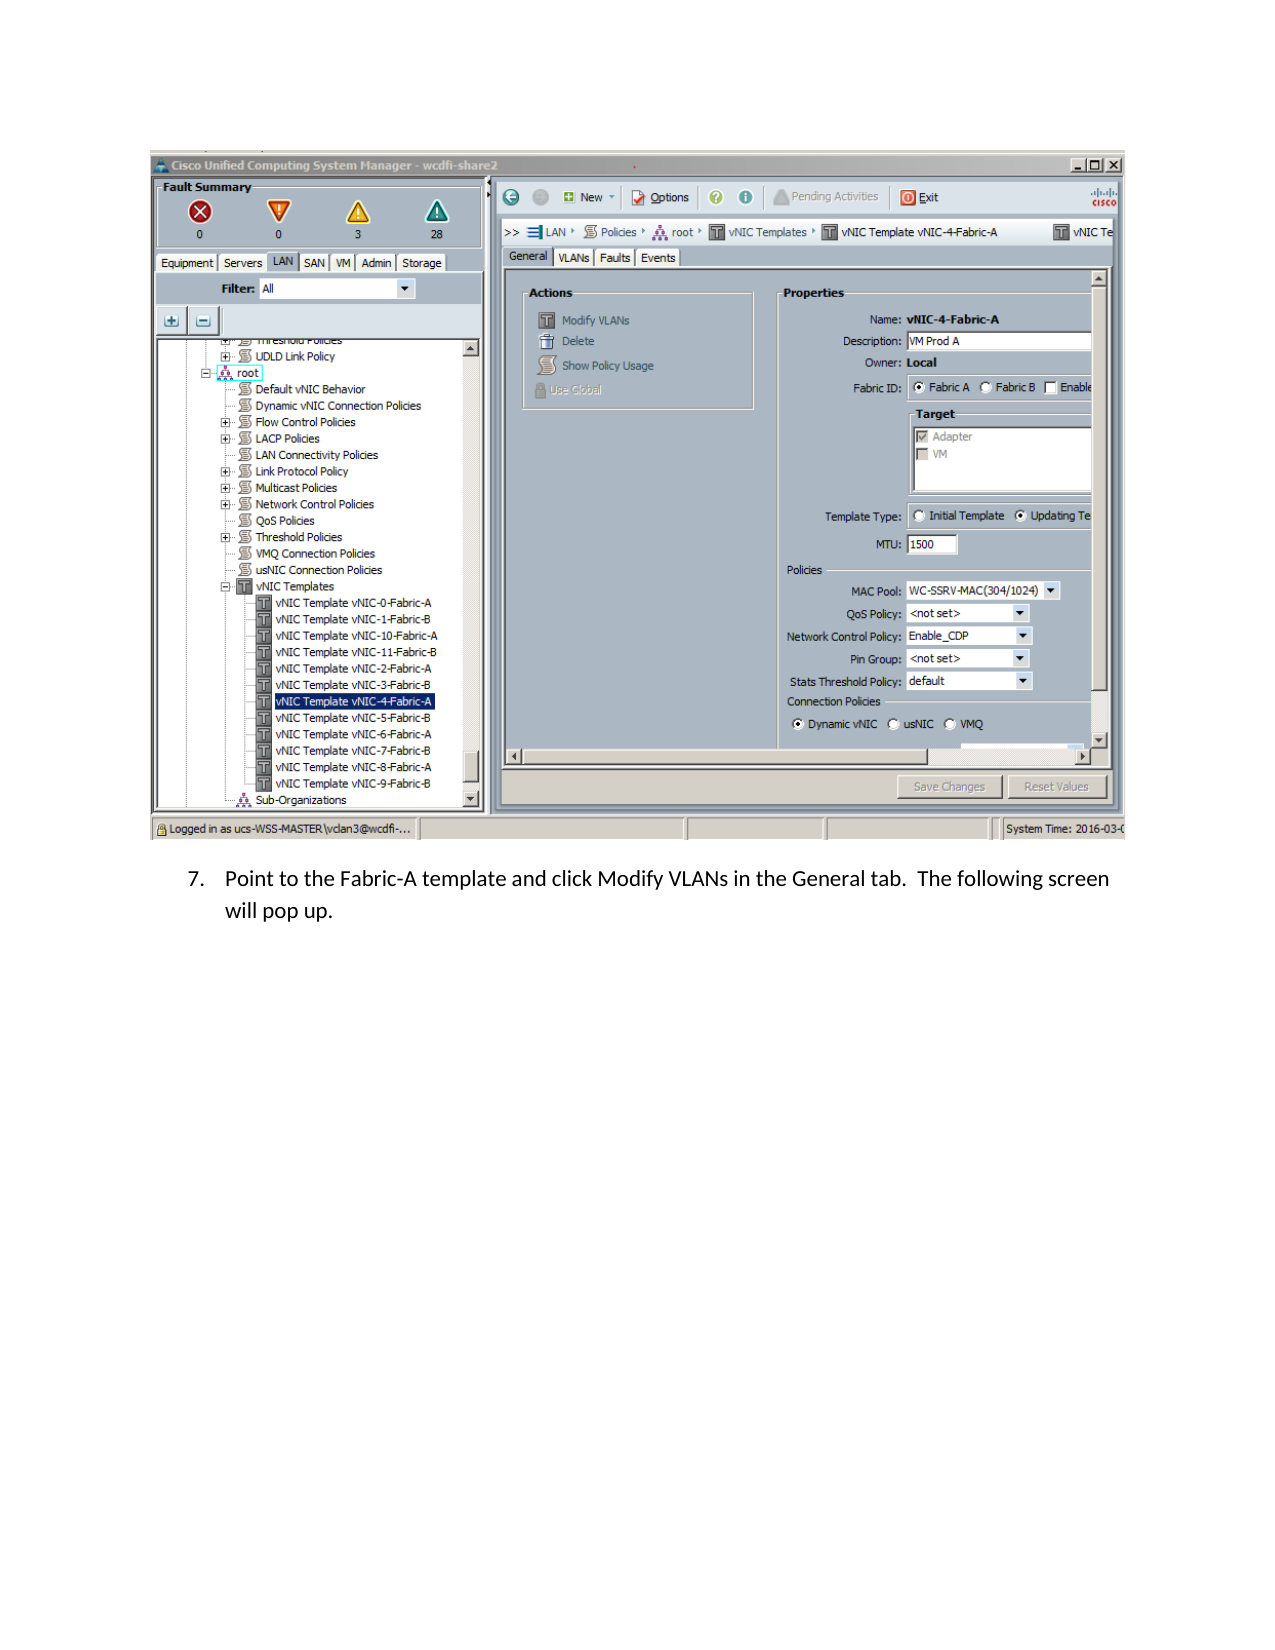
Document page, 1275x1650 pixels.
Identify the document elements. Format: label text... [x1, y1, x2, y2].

picture [150, 150, 1125, 840]
list Point to the Fabric-A template and click Modify VLANs in the General tab. The following screen will pop up. [187, 864, 1125, 924]
